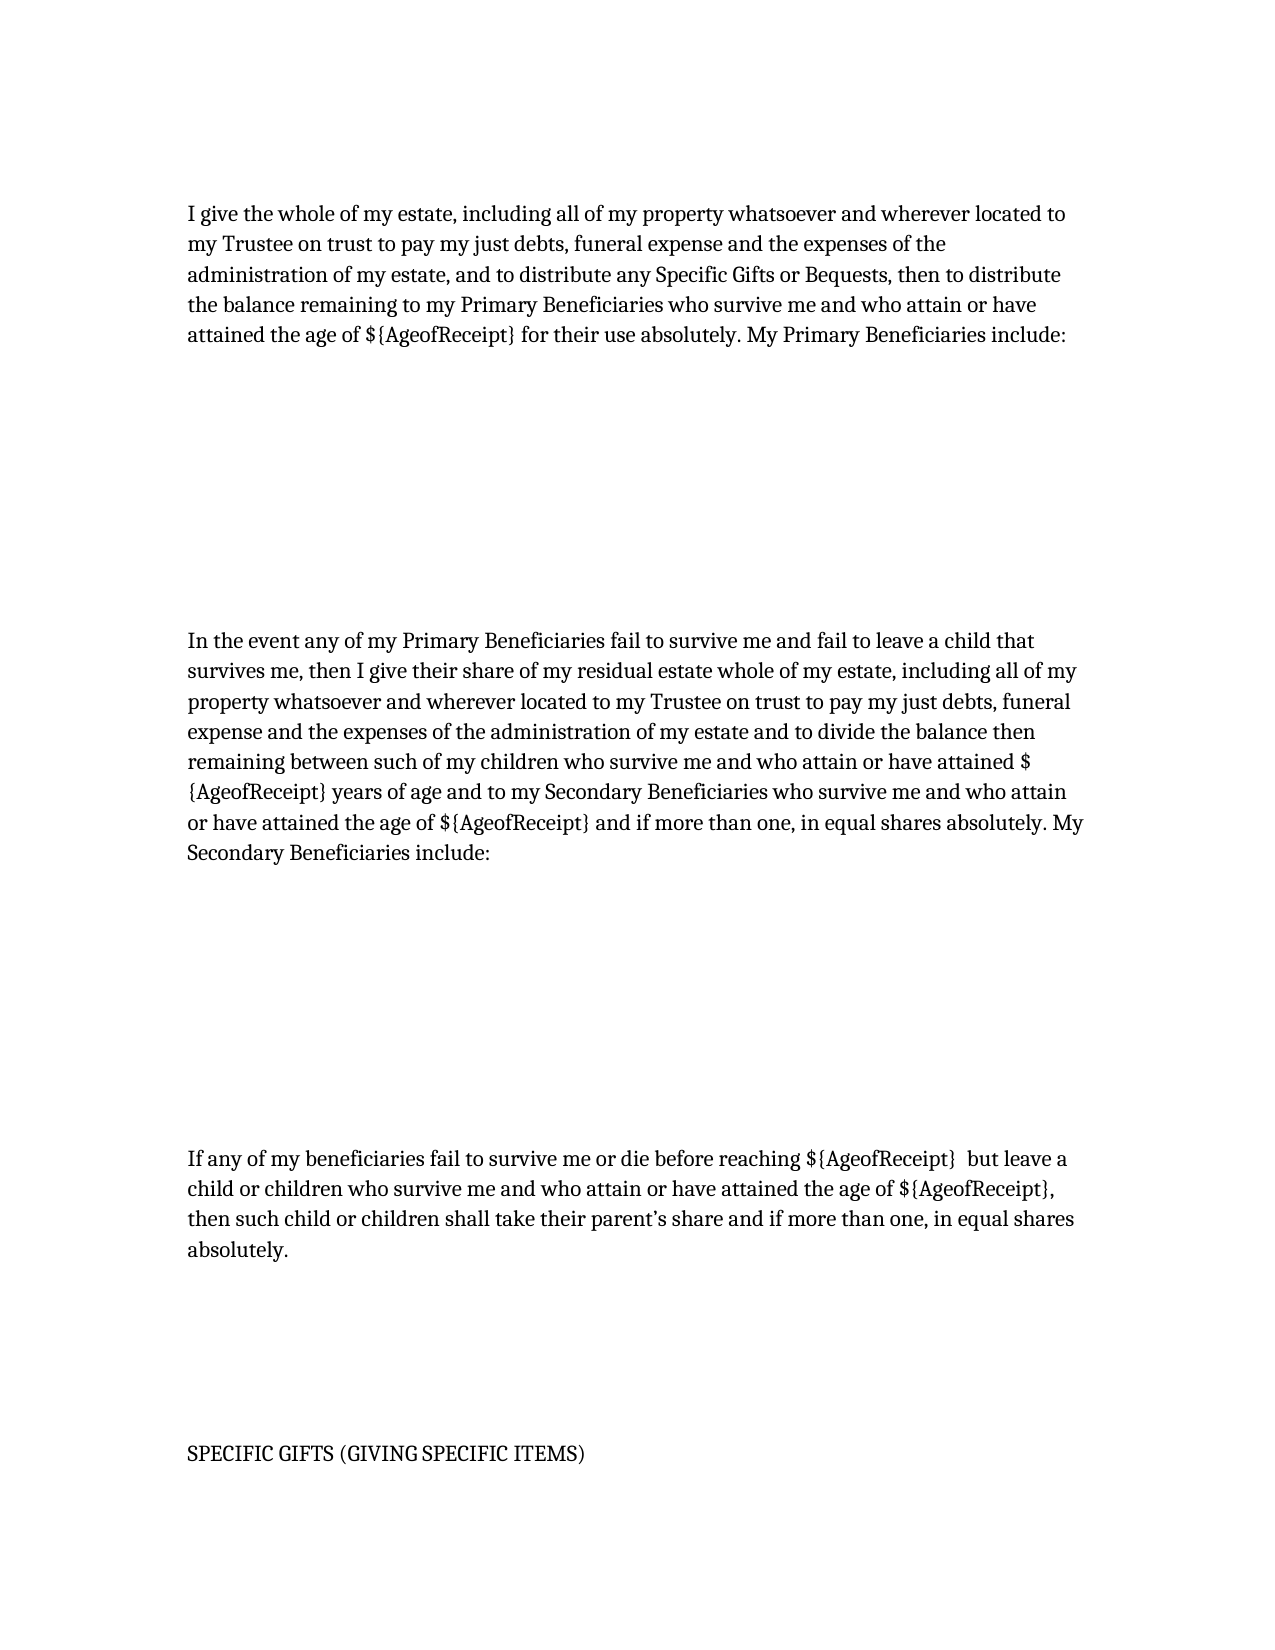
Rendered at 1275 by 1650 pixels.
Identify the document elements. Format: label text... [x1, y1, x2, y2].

text I give the whole of my estate, including all of my property whatsoever and wherever located to my Trustee on trust to pay my just debts, funeral expense and the expenses of the administration of my estate, and to distribute any Specific Gifts or Bequests, then to distribute the balance remaining to my Primary Beneficiaries who survive me and who attain or have attained the age of ${AgeofReceipt} for their use absolutely. My Primary Beneficiaries include: [187, 201, 1087, 348]
text In the event any of my Primary Beneficiaries fail to survive me and fail to leave a child that survives me, then I give their share of my residual estate whole of my estate, including all of my property whatsoever and wherever located to my Trustee on trust to pay my just debts, funeral expense and the expenses of the administration of my estate and to divide the balance then remaining between such of my children who survive me and who attain or have attained ${AgeofReceipt} years of age and to my Secondary Beneficiaries who survive me and who attain or have attained the age of ${AgeofReceipt} and if more than one, in equal shares absolutely. My Secondary Beneficiaries include: [187, 628, 1087, 866]
text SPECIFIC GIFTS (GIVING SPECIFIC ITEMS) [187, 1441, 1087, 1467]
text If any of my beneficiaries fail to survive me or die before reaching ${AgeofReceipt} but leave a child or children who survive me and who attain or have attained the age of ${AgeofReceipt}, then such child or children shall take their parent’s share and if more than one, in equal shares absolutely. [187, 1146, 1087, 1263]
